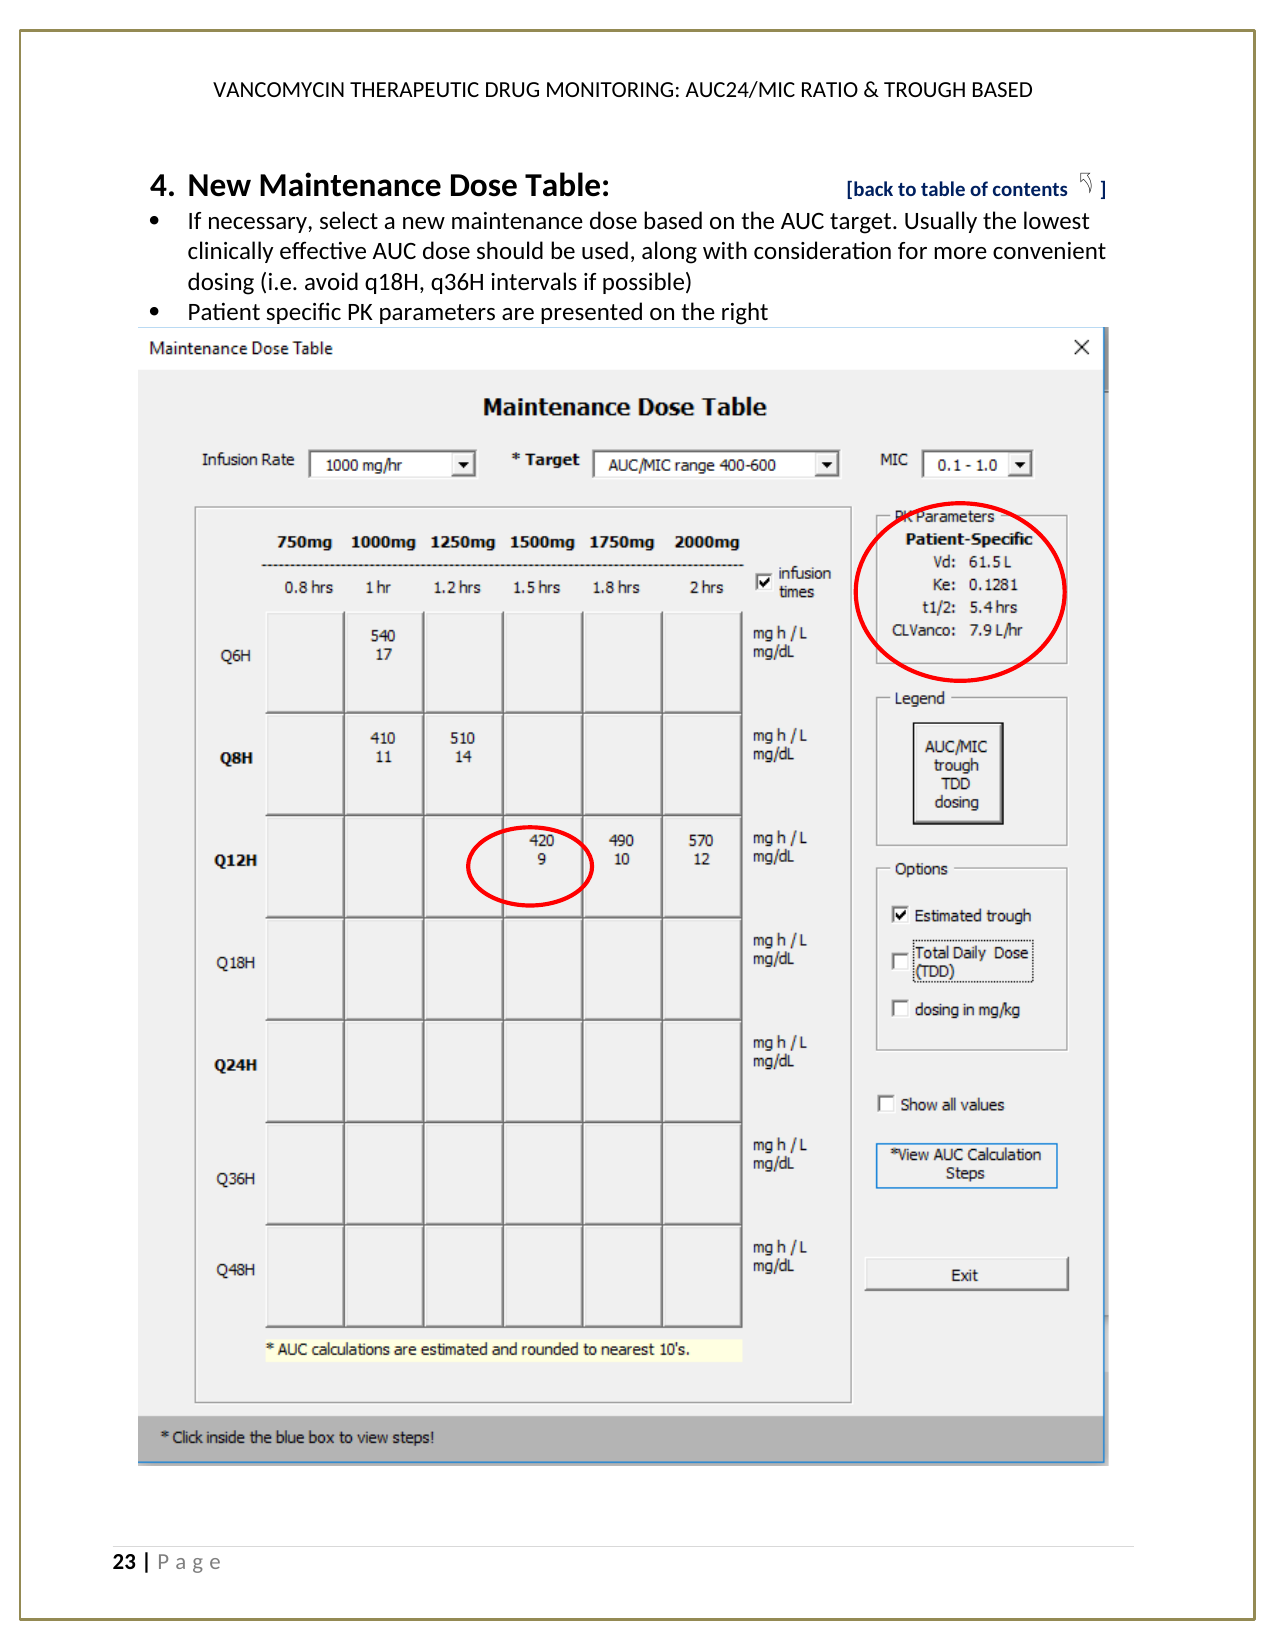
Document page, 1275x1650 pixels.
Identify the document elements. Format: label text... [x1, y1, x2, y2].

list New Maintenance Dose Table: [back to table of contents ] [150, 164, 1134, 205]
picture [138, 327, 1109, 1466]
picture [1072, 170, 1100, 197]
list Patient specific PK parameters are presented on the right [150, 297, 1134, 327]
list If necessary, select a new maintenance dose based on the AUC target. Usually the lowest clinically effective AUC dose should be used, along with consideration for more convenient dosing (i.e. avoid q18H, q36H intervals if possible) [150, 205, 1134, 297]
